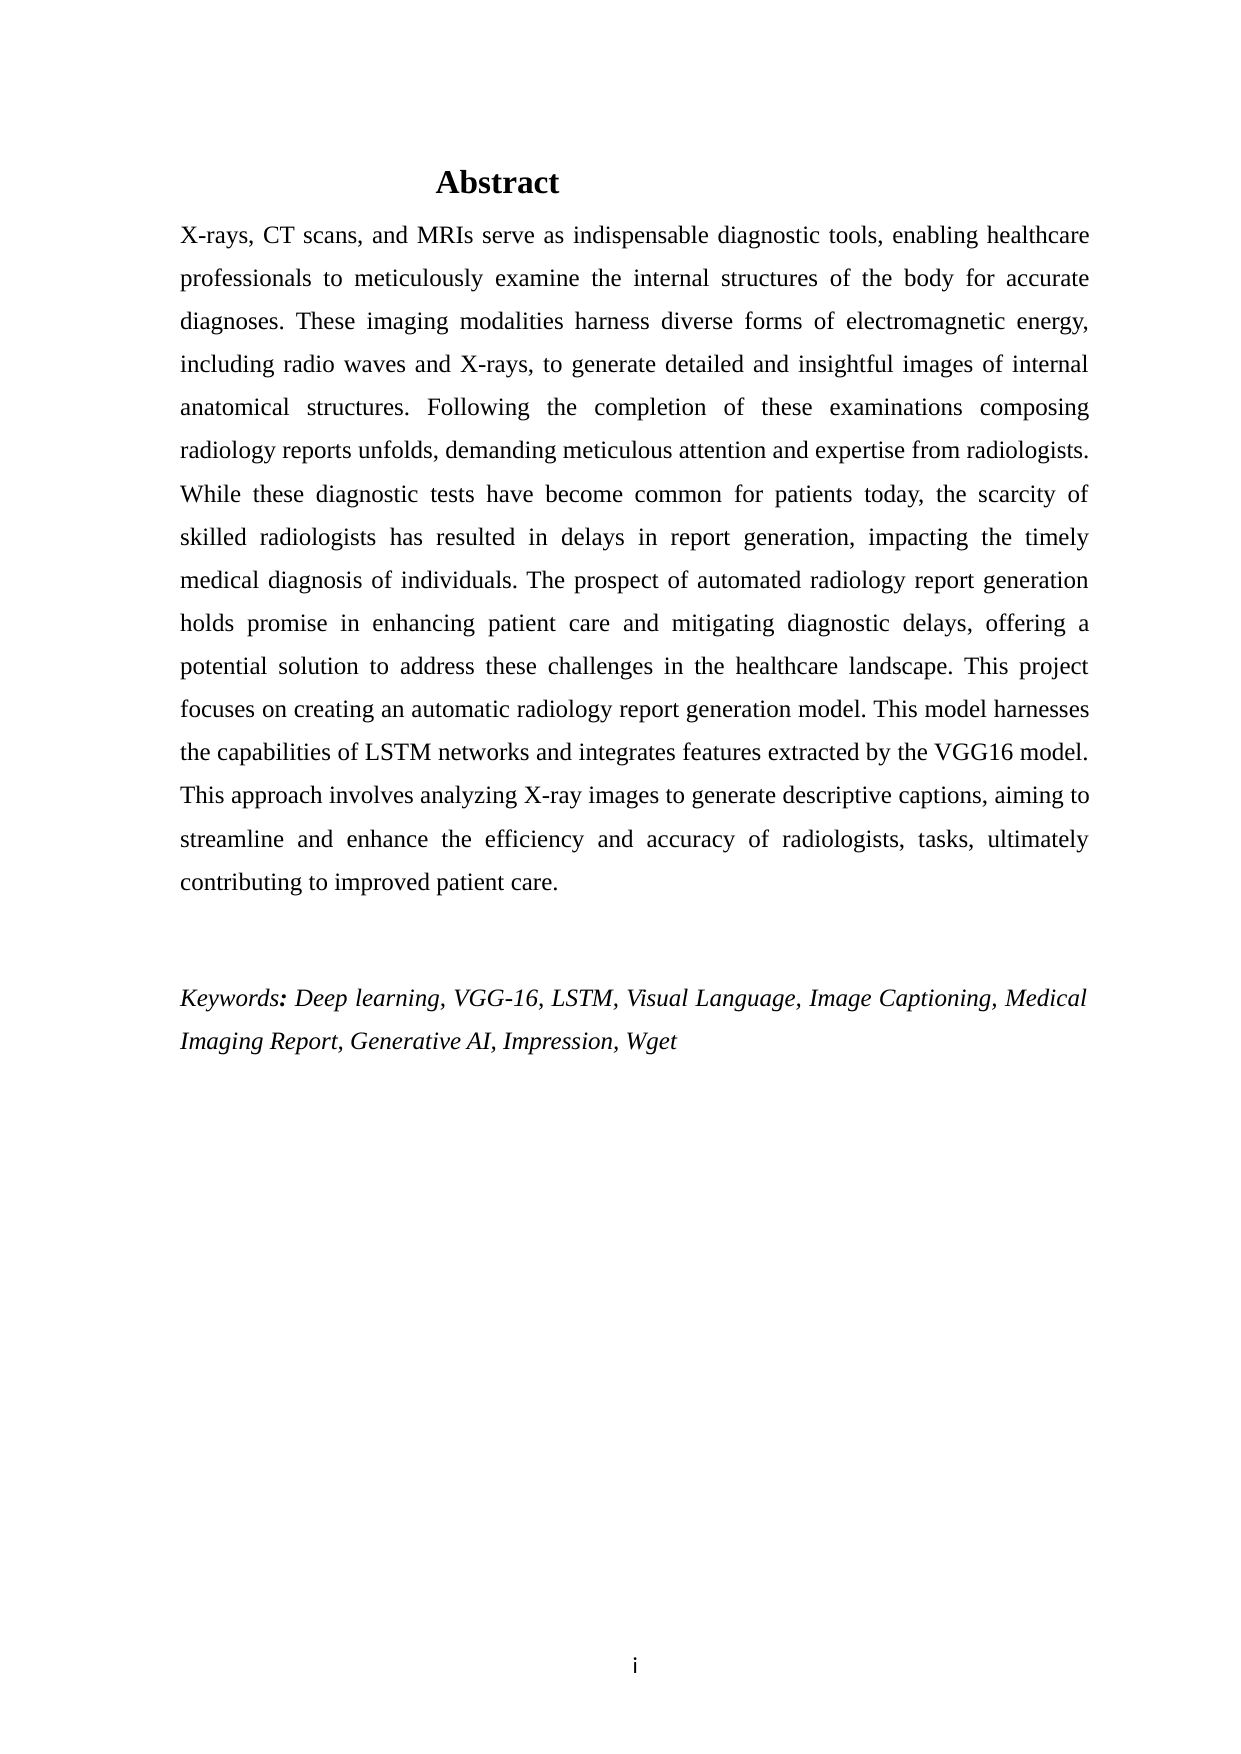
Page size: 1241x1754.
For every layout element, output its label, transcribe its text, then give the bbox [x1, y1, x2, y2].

text Keywords: Deep learning, VGG-16, LSTM, Visual Language, Image Captioning, Medical Imaging Report, Generative AI, Impression, Wget [180, 983, 1090, 1055]
text X-rays, CT scans, and MRIs serve as indispensable diagnostic tools, enabling healthcare professionals to meticulously examine the internal structures of the body for accurate diagnoses. These imaging modalities harness diverse forms of electromagnetic energy, including radio waves and X-rays, to generate detailed and insightful images of internal anatomical structures. Following the completion of these examinations composing radiology reports unfolds, demanding meticulous attention and expertise from radiologists. While these diagnostic tests have become common for patients today, the scarcity of skilled radiologists has resulted in delays in report generation, impacting the timely medical diagnosis of individuals. The prospect of automated radiology report generation holds promise in enhancing patient care and mitigating diagnostic delays, offering a potential solution to address these challenges in the healthcare landscape. This project focuses on creating an automatic radiology report generation model. This model harnesses the capabilities of LSTM networks and integrates features extracted by the VGG16 model. This approach involves analyzing X-ray images to generate descriptive captions, aiming to streamline and enhance the efficiency and accuracy of radiologists, tasks, ultimately contributing to improved patient care. [180, 220, 1090, 896]
subtitle Abstract [180, 162, 815, 201]
